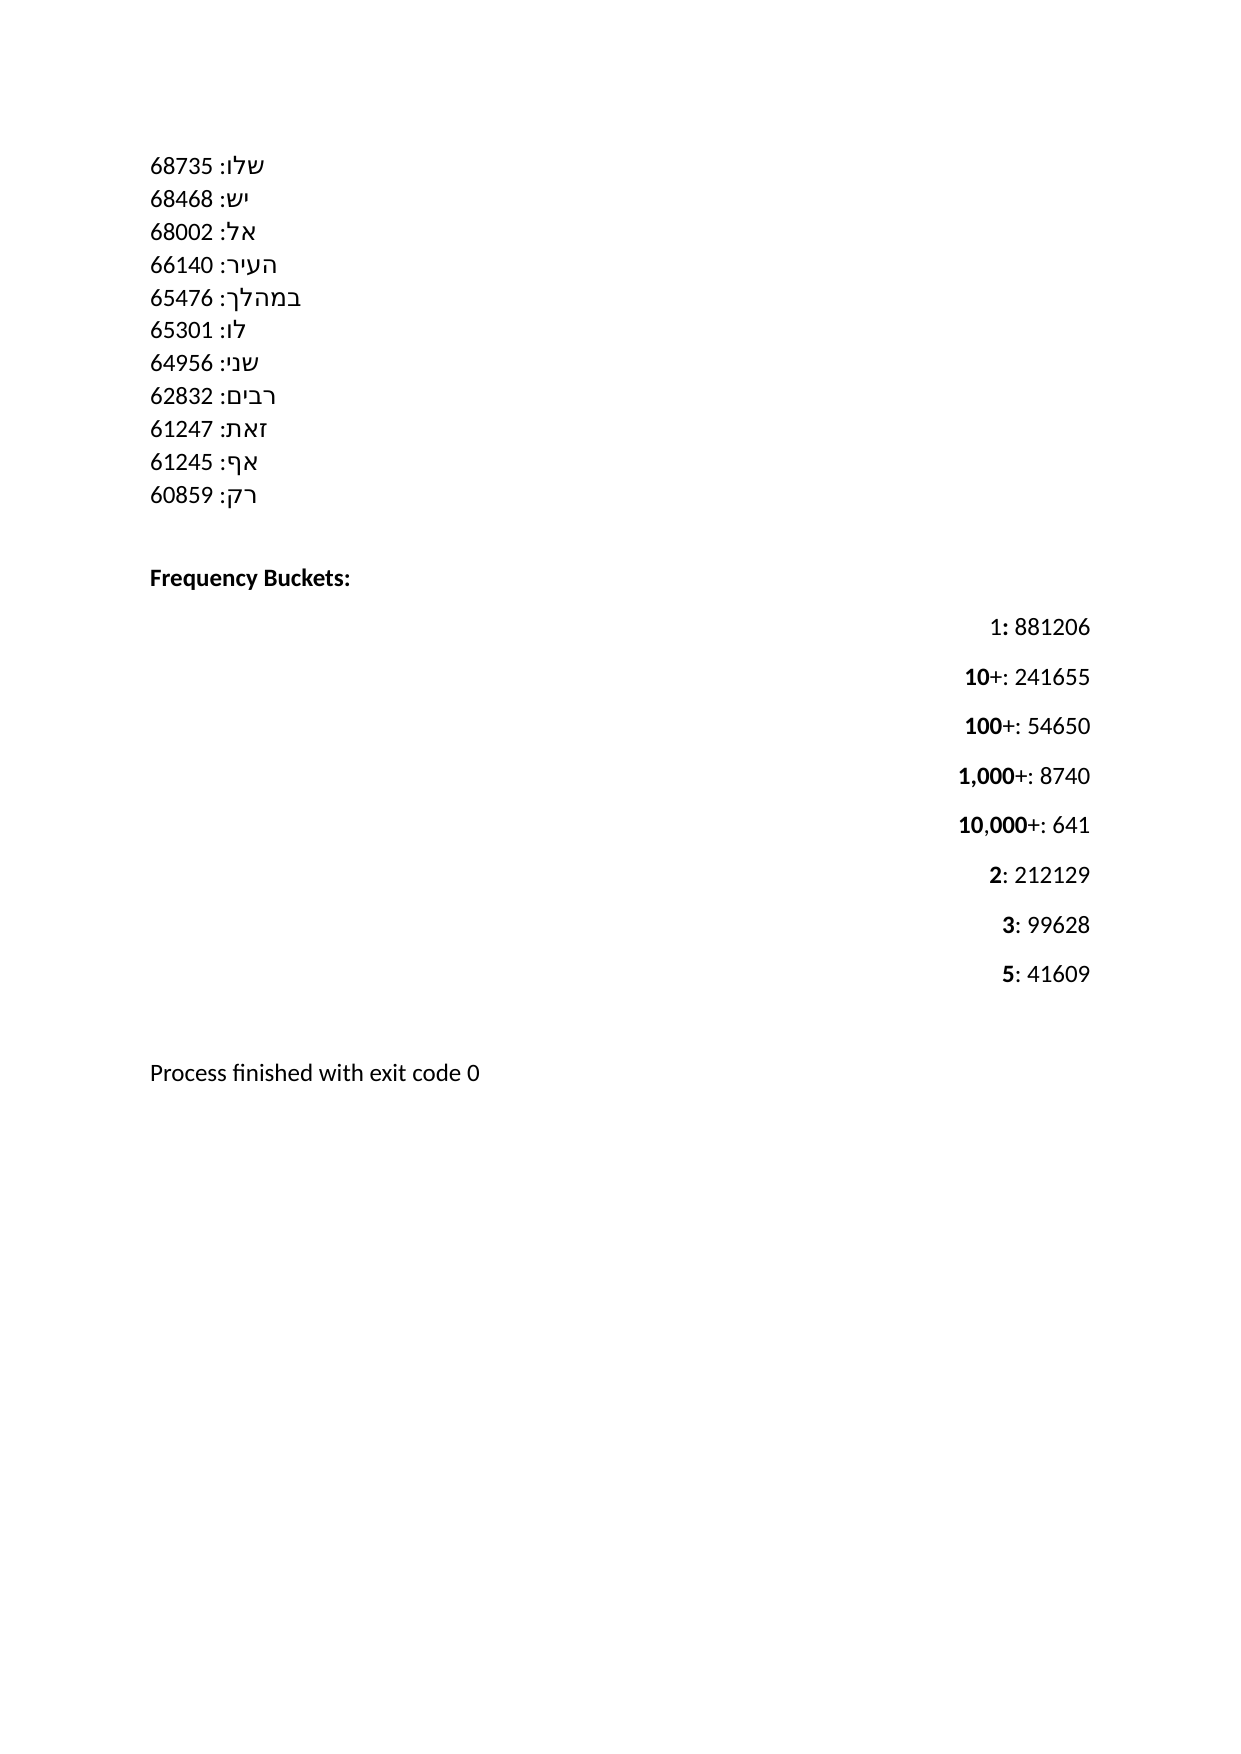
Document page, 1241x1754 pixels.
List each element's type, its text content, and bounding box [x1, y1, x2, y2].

text Process finished with exit code 0 [150, 1057, 1090, 1088]
text שלו: 68735 [150, 150, 1090, 181]
text אף: 61245 [150, 446, 1090, 477]
text Frequency Buckets: [150, 562, 1090, 592]
text לו: 65301 [150, 314, 1090, 345]
text 10,000+: 641 [150, 809, 1090, 840]
text יש: 68468 [150, 183, 1090, 213]
text העיר: 66140 [150, 249, 1090, 279]
text 100+: 54650 [150, 710, 1090, 741]
text זאת: 61247 [150, 413, 1090, 444]
text 2: 212129 [150, 859, 1090, 890]
text 3: 99628 [150, 909, 1090, 939]
text 1: 881206 [150, 611, 1090, 642]
text 5: 41609 [150, 958, 1090, 989]
text שני: 64956 [150, 347, 1090, 378]
text רבים: 62832 [150, 380, 1090, 411]
text 10+: 241655 [150, 661, 1090, 691]
text רק: 60859 [150, 479, 1090, 510]
text אל: 68002 [150, 216, 1090, 246]
text 1,000+: 8740 [150, 760, 1090, 791]
text במהלך: 65476 [150, 282, 1090, 312]
